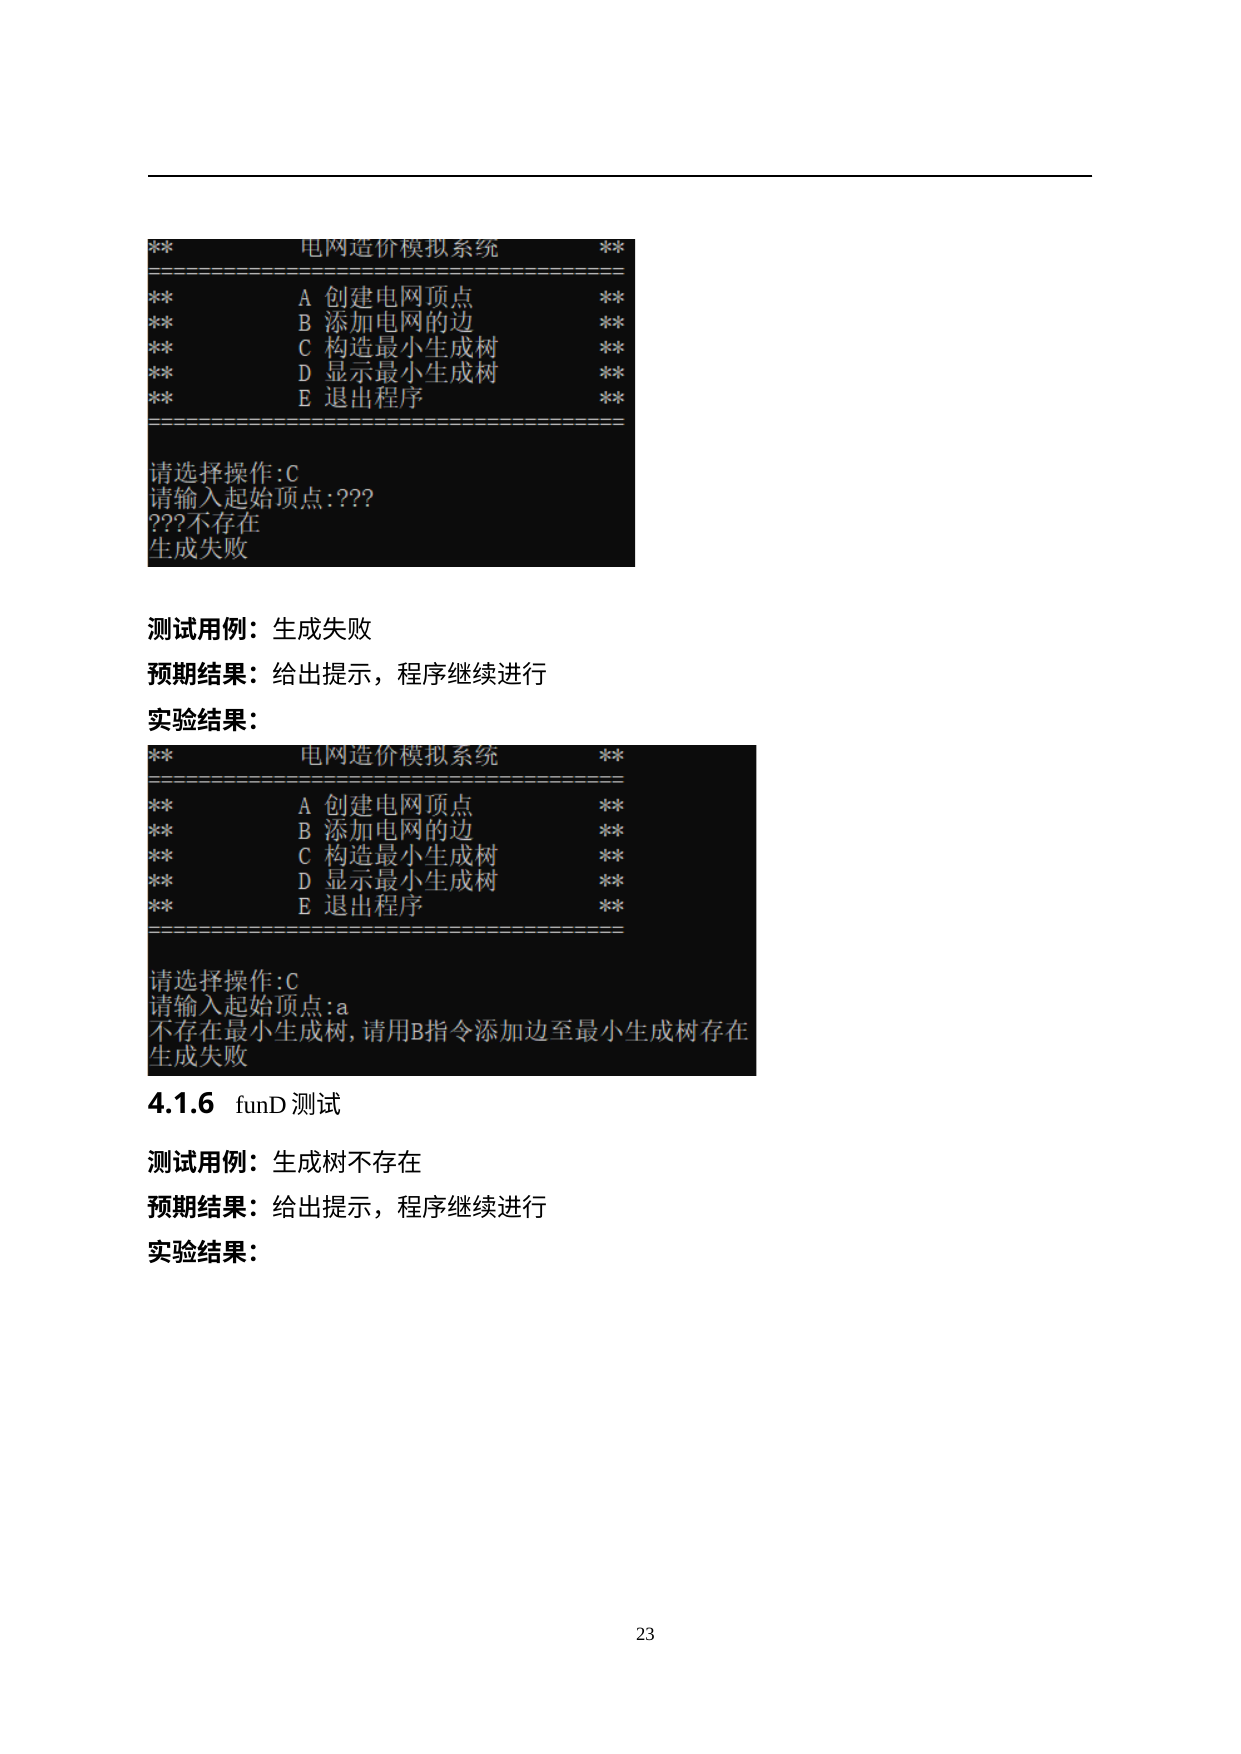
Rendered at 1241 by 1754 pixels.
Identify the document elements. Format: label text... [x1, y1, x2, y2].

text 实验结果： [148, 700, 1092, 737]
text 预期结果：给出提示，程序继续进行 [148, 1188, 1092, 1224]
picture [147, 239, 636, 567]
text 测试用例：生成树不存在 [148, 1142, 1092, 1178]
text 预期结果：给出提示，程序继续进行 [148, 655, 1092, 691]
text 实验结果： [148, 1233, 1092, 1269]
text 测试用例：生成失败 [148, 610, 1092, 646]
picture [147, 745, 757, 1076]
subtitle funD测试 [148, 1083, 1092, 1122]
